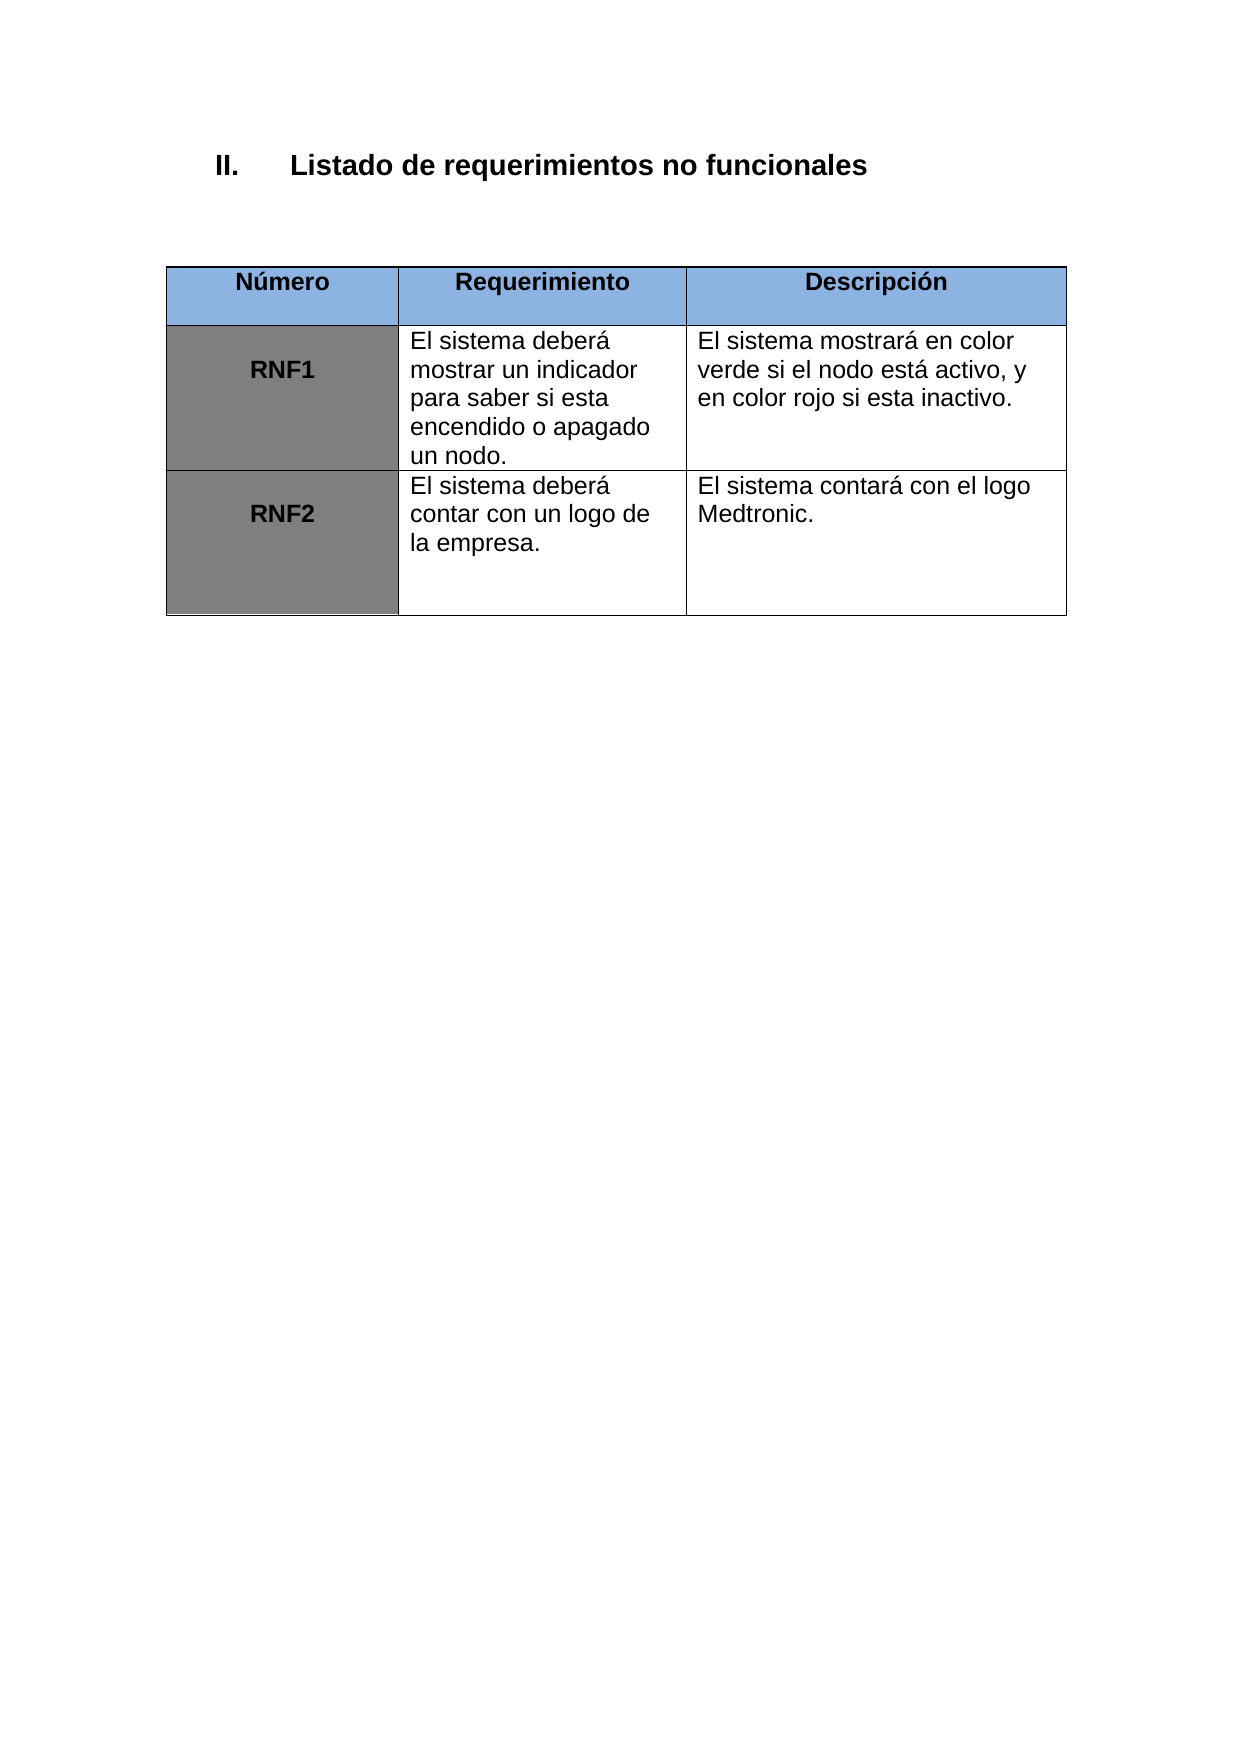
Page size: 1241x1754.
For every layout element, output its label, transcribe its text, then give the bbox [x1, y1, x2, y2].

table_cell El sistema deberá contar con un logo de la empresa. [399, 471, 686, 614]
table_cell El sistema deberá mostrar un indicador para saber si esta encendido o apagado un nodo. [399, 326, 686, 470]
table_cell El sistema mostrará en color verde si el nodo está activo, y en color rojo si esta inactivo. [687, 326, 1066, 470]
table_header Descripción [687, 268, 1066, 325]
table_header Número [167, 268, 398, 325]
table_cell El sistema contará con el logo Medtronic. [687, 471, 1066, 614]
list Listado de requerimientos no funcionales [215, 148, 1063, 181]
table_header Requerimiento [399, 268, 686, 325]
table_cell RNF2 [167, 471, 398, 614]
table_cell RNF1 [167, 326, 398, 470]
